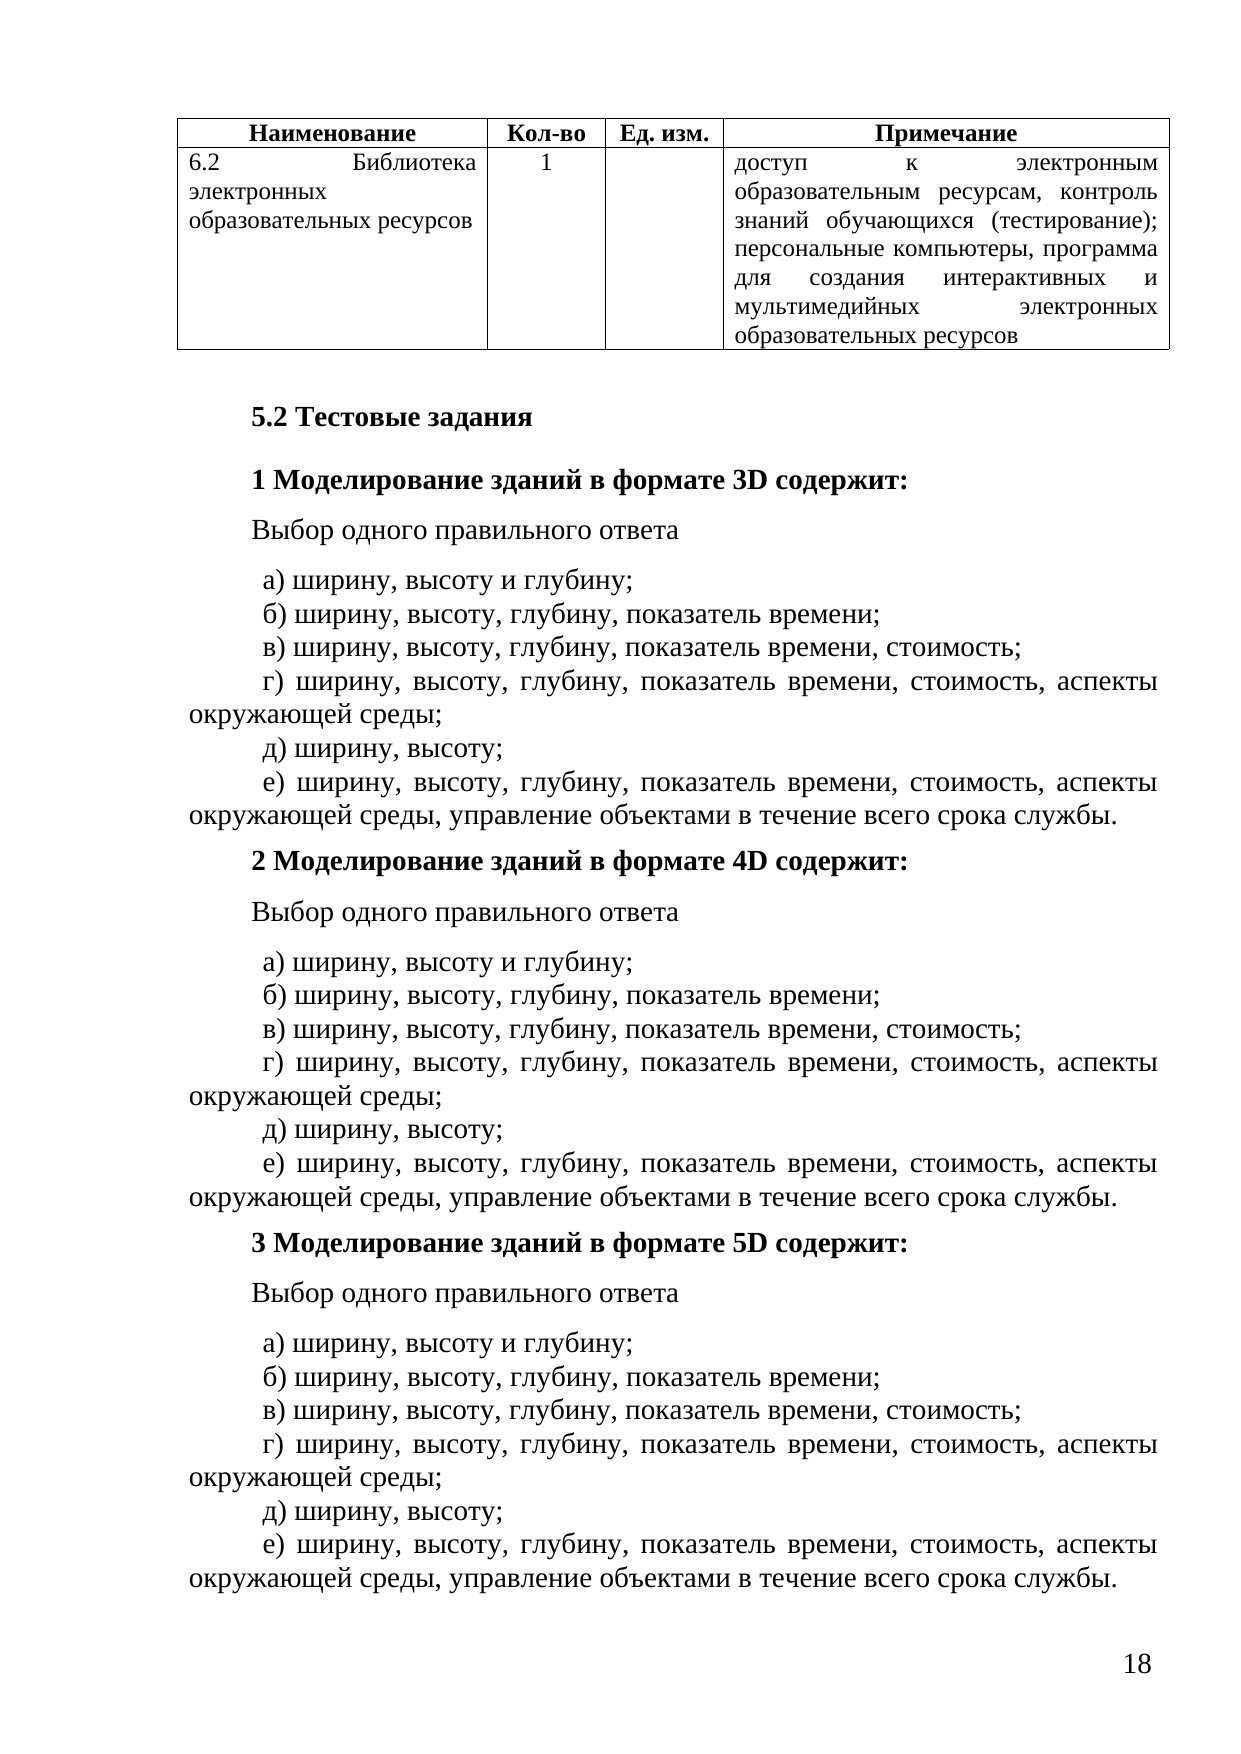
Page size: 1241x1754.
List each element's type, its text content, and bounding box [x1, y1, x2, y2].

table_cell б) ширину, высоту, глубину, показатель времени; [177, 978, 1170, 1011]
table_cell е) ширину, высоту, глубину, показатель времени, стоимость, аспекты окружающей среды, управление объектами в течение всего срока службы. [177, 1527, 1170, 1594]
table_header a) ширину, высоту и глубину; [177, 944, 1170, 977]
table_header Кол-во [488, 119, 605, 147]
text 2 Моделирование зданий в формате 4D содержит: [177, 843, 1152, 877]
table_cell в) ширину, высоту, глубину, показатель времени, стоимость; [177, 1011, 1170, 1044]
text 5.2 Тестовые задания [177, 399, 1152, 433]
table_header Примечание [724, 119, 1169, 147]
text Выбор одного правильного ответа [177, 512, 1152, 546]
table_cell в) ширину, высоту, глубину, показатель времени, стоимость; [177, 630, 1170, 663]
table_cell 1 [488, 148, 605, 348]
text 3 Моделирование зданий в формате 5D содержит: [177, 1225, 1152, 1258]
table_cell в) ширину, высоту, глубину, показатель времени, стоимость; [177, 1393, 1170, 1426]
table_cell г) ширину, высоту, глубину, показатель времени, стоимость, аспекты окружающей среды; [177, 1426, 1170, 1493]
text Выбор одного правильного ответа [177, 1275, 1152, 1309]
table_cell е) ширину, высоту, глубину, показатель времени, стоимость, аспекты окружающей среды, управление объектами в течение всего срока службы. [177, 764, 1170, 831]
table_header a) ширину, высоту и глубину; [177, 563, 1170, 596]
text 1 Моделирование зданий в формате 3D содержит: [177, 462, 1152, 495]
table_cell д) ширину, высоту; [177, 730, 1170, 764]
table_cell г) ширину, высоту, глубину, показатель времени, стоимость, аспекты окружающей среды; [177, 1045, 1170, 1112]
table_cell е) ширину, высоту, глубину, показатель времени, стоимость, аспекты окружающей среды, управление объектами в течение всего срока службы. [177, 1145, 1170, 1212]
table_cell 6.2 Библиотека электронных образовательных ресурсов [178, 148, 487, 348]
table_header Наименование [178, 119, 487, 147]
table_cell д) ширину, высоту; [177, 1493, 1170, 1527]
table_header Ед. изм. [606, 119, 723, 147]
table_cell [606, 148, 723, 348]
table_cell б) ширину, высоту, глубину, показатель времени; [177, 1359, 1170, 1392]
table_header a) ширину, высоту и глубину; [177, 1325, 1170, 1359]
text Выбор одного правильного ответа [177, 894, 1152, 927]
table_cell б) ширину, высоту, глубину, показатель времени; [177, 596, 1170, 629]
table_cell д) ширину, высоту; [177, 1112, 1170, 1145]
table_cell доступ к электронным образовательным ресурсам, контроль знаний обучающихся (тестирование); персональные компьютеры, программа для создания интерактивных и мультимедийных электронных образовательных ресурсов [724, 148, 1169, 348]
table_cell г) ширину, высоту, глубину, показатель времени, стоимость, аспекты окружающей среды; [177, 663, 1170, 730]
